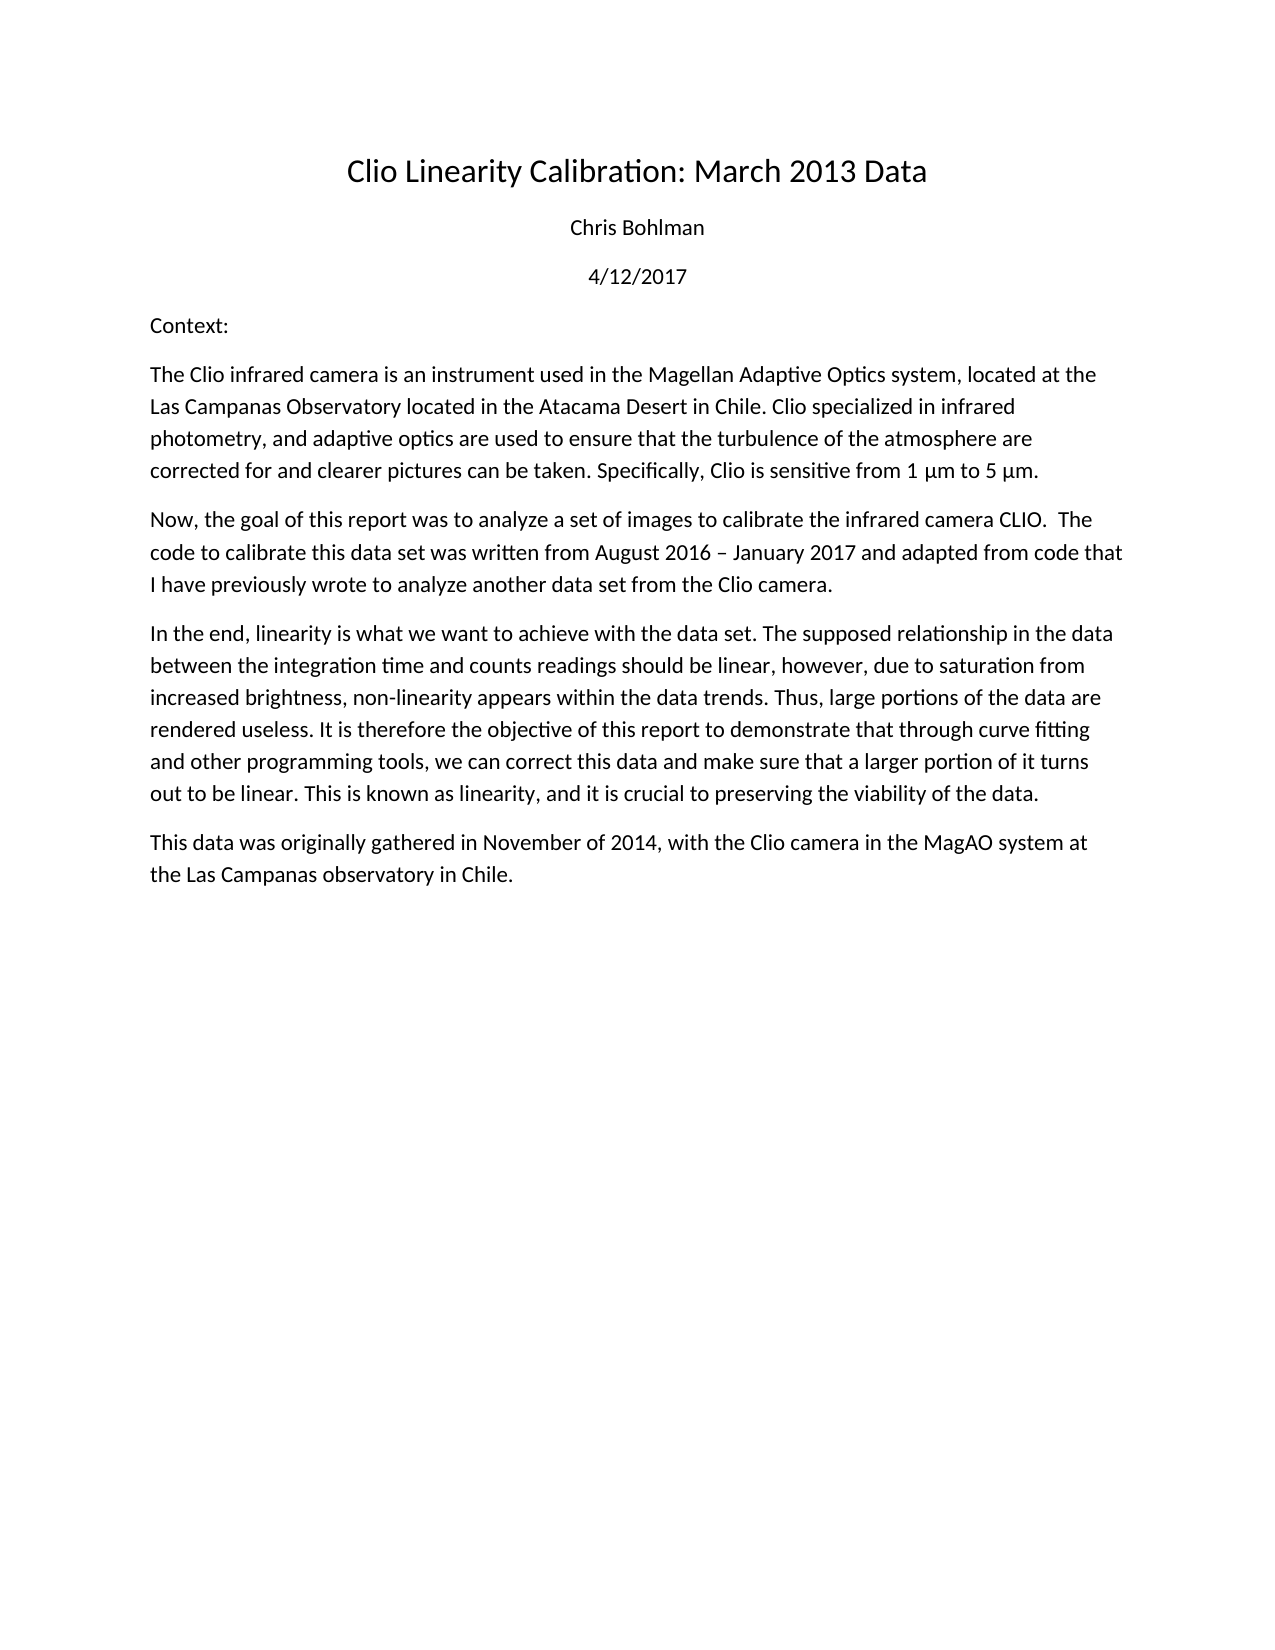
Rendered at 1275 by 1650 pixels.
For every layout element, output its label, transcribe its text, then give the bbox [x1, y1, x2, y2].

text 4/12/2017 [150, 262, 1125, 290]
text Clio Linearity Calibration: March 2013 Data [150, 150, 1125, 191]
text This data was originally gathered in November of 2014, with the Clio camera in the MagAO system at the Las Campanas observatory in Chile. [150, 828, 1125, 889]
text In the end, linearity is what we want to achieve with the data set. The supposed relationship in the data between the integration time and counts readings should be linear, however, due to saturation from increased brightness, non-linearity appears within the data trends. Thus, large portions of the data are rendered useless. It is therefore the objective of this report to demonstrate that through curve fitting and other programming tools, we can correct this data and make sure that a larger portion of it turns out to be linear. This is known as linearity, and it is crucial to preserving the viability of the data. [150, 619, 1125, 808]
text Now, the goal of this report was to analyze a set of images to calibrate the infrared camera CLIO. The code to calibrate this data set was written from August 2016 – January 2017 and adapted from code that I have previously wrote to analyze another data set from the Clio camera. [150, 505, 1125, 598]
text Chris Bohlman [150, 213, 1125, 241]
text Context: [150, 311, 1125, 339]
text The Clio infrared camera is an instrument used in the Magellan Adaptive Optics system, located at the Las Campanas Observatory located in the Atacama Desert in Chile. Clio specialized in infrared photometry, and adaptive optics are used to ensure that the turbulence of the atmosphere are corrected for and clearer pictures can be taken. Specifically, Clio is sensitive from 1 µm to 5 µm. [150, 360, 1125, 484]
